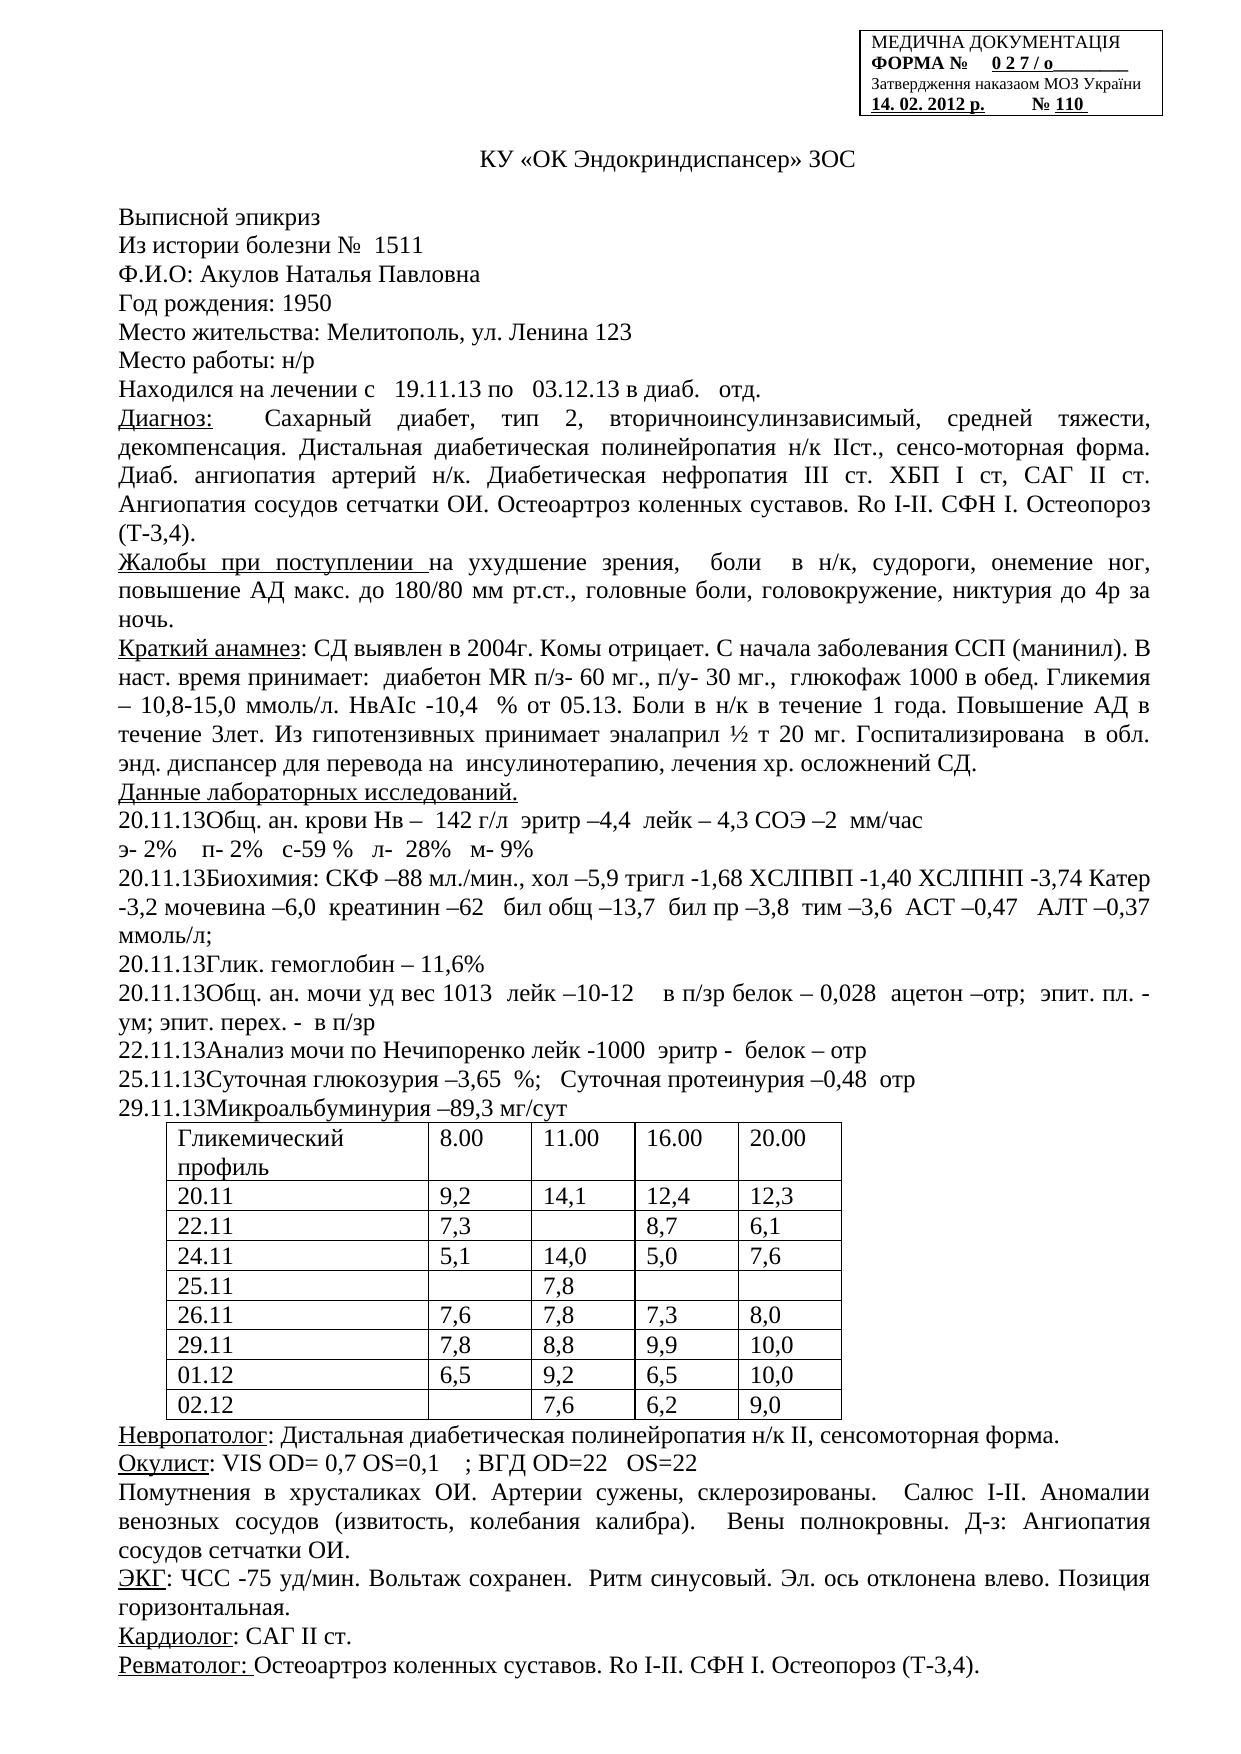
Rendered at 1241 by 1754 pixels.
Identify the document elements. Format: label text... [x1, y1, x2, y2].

table_cell [429, 1271, 531, 1299]
table_cell 26.11 [167, 1301, 428, 1329]
text Ревматолог: Остеоартроз коленных суставов. Rо I-II. СФН I. Остеопороз (Т-3,4). [118, 1650, 1152, 1678]
text 25.11.13Суточная глюкозурия –3,65 %; Суточная протеинурия –0,48 отр [118, 1064, 1152, 1093]
text Невропатолог: Дистальная диабетическая полинейропатия н/к II, сенсомоторная форма. [118, 1420, 1152, 1448]
table_cell 7,6 [429, 1301, 531, 1329]
table_cell 7,6 [532, 1390, 634, 1419]
table_cell [532, 1211, 634, 1240]
table_cell 10,0 [739, 1330, 841, 1359]
subtitle Из истории болезни № 1511 [118, 231, 1152, 259]
text Находился на лечении с 19.11.13 по 03.12.13 в диаб. отд. [118, 374, 1152, 403]
table_cell 22.11 [167, 1211, 428, 1240]
table_cell 7,3 [429, 1211, 531, 1240]
table_cell 9,0 [739, 1390, 841, 1419]
table_cell 9,2 [429, 1181, 531, 1210]
table_header 8.00 [429, 1123, 531, 1180]
table_cell 12,4 [636, 1181, 738, 1210]
table_cell 9,9 [636, 1330, 738, 1359]
subtitle КУ «ОК Эндокриндиспансер» ЗОС [177, 144, 1158, 173]
text 22.11.13Анализ мочи по Нечипоренко лейк -1000 эритр - белок – отр [118, 1036, 1152, 1064]
table_cell 01.12 [167, 1360, 428, 1389]
subtitle 29.11.13Микроальбуминурия –89,3 мг/сут [118, 1093, 1152, 1122]
table_cell 7,6 [739, 1241, 841, 1270]
text Данные лабораторных исследований. [118, 777, 1152, 806]
text Год рождения: 1950 [118, 288, 1152, 317]
table_cell 12,3 [739, 1181, 841, 1210]
text 20.11.13Глик. гемоглобин – 11,6% [118, 949, 1152, 978]
subtitle Ф.И.О: Акулов Наталья Павловна [118, 259, 1152, 288]
table_cell 8,0 [739, 1301, 841, 1329]
text Краткий анамнез: СД выявлен в 2004г. Комы отрицает. С начала заболевания ССП (манинил). В наст. время принимает: диабетон МR п/з- 60 мг., п/у- 30 мг., глюкофаж 1000 в обед. Гликемия – 10,8-15,0 ммоль/л. НвАIс -10,4 % от 05.13. Боли в н/к в течение 1 года. Повышение АД в течение 3лет. Из гипотензивных принимает эналаприл ½ т 20 мг. Госпитализирована в обл. энд. диспансер для перевода на инсулинотерапию, лечения хр. осложнений СД. [118, 633, 1152, 777]
subtitle Выписной эпикриз [118, 202, 1158, 231]
table_header 11.00 [532, 1123, 634, 1180]
table_cell 7,8 [532, 1271, 634, 1299]
text Жалобы при поступлении на ухудшение зрения, боли в н/к, судороги, онемение ног, повышение АД макс. до 180/80 мм рт.ст., головные боли, головокружение, никтурия до 4р за ночь. [118, 547, 1152, 633]
table_cell 7,3 [636, 1301, 738, 1329]
table_cell 5,1 [429, 1241, 531, 1270]
text Кардиолог: САГ II ст. [118, 1621, 1152, 1650]
table_cell 02.12 [167, 1390, 428, 1419]
text э- 2% п- 2% с-59 % л- 28% м- 9% [118, 834, 1152, 863]
table_cell 25.11 [167, 1271, 428, 1299]
table_cell 6,5 [636, 1360, 738, 1389]
text Окулист: VIS OD= 0,7 OS=0,1 ; ВГД OD=22 OS=22 [118, 1448, 1152, 1477]
table_header 16.00 [636, 1123, 738, 1180]
text ЭКГ: ЧСС -75 уд/мин. Вольтаж сохранен. Ритм синусовый. Эл. ось отклонена влево. Позиция горизонтальная. [118, 1563, 1152, 1621]
table_cell 10,0 [739, 1360, 841, 1389]
table_cell 6,2 [636, 1390, 738, 1419]
table_cell 14,0 [532, 1241, 634, 1270]
table_cell 24.11 [167, 1241, 428, 1270]
text 20.11.13Биохимия: СКФ –88 мл./мин., хол –5,9 тригл -1,68 ХСЛПВП -1,40 ХСЛПНП -3,74 Катер -3,2 мочевина –6,0 креатинин –62 бил общ –13,7 бил пр –3,8 тим –3,6 АСТ –0,47 АЛТ –0,37 ммоль/л; [118, 863, 1152, 949]
table_cell 8,7 [636, 1211, 738, 1240]
subtitle 20.11.13Общ. ан. мочи уд вес 1013 лейк –10-12 в п/зр белок – 0,028 ацетон –отр; эпит. пл. - ум; эпит. перех. - в п/зр [118, 978, 1152, 1036]
table_cell [636, 1271, 738, 1299]
text Место работы: н/р [118, 346, 1152, 374]
text Помутнения в хрусталиках ОИ. Артерии сужены, склерозированы. Салюс I-II. Аномалии венозных сосудов (извитость, колебания калибра). Вены полнокровны. Д-з: Ангиопатия сосудов сетчатки ОИ. [118, 1477, 1152, 1563]
table_cell [429, 1390, 531, 1419]
table_header Гликемический профиль [167, 1123, 428, 1180]
table_cell 6,1 [739, 1211, 841, 1240]
table_cell 6,5 [429, 1360, 531, 1389]
text Диагноз: Сахарный диабет, тип 2, вторичноинсулинзависимый, средней тяжести, декомпенсация. Дистальная диабетическая полинейропатия н/к IIст., сенсо-моторная форма. Диаб. ангиопатия артерий н/к. Диабетическая нефропатия III ст. ХБП I ст, САГ II ст. Ангиопатия сосудов сетчатки ОИ. Остеоартроз коленных суставов. Rо I-II. СФН I. Остеопороз (Т-3,4). [118, 403, 1152, 547]
text 20.11.13Общ. ан. крови Нв – 142 г/л эритр –4,4 лейк – 4,3 СОЭ –2 мм/час [118, 806, 1152, 834]
table_cell 29.11 [167, 1330, 428, 1359]
table_cell 7,8 [429, 1330, 531, 1359]
table_cell [739, 1271, 841, 1299]
table_cell 7,8 [532, 1301, 634, 1329]
table_cell 14,1 [532, 1181, 634, 1210]
text Место жительства: Мелитополь, ул. Ленина 123 [118, 317, 1152, 346]
table_header 20.00 [739, 1123, 841, 1180]
table_cell 20.11 [167, 1181, 428, 1210]
table_cell 9,2 [532, 1360, 634, 1389]
table_cell 5,0 [636, 1241, 738, 1270]
table_cell 8,8 [532, 1330, 634, 1359]
